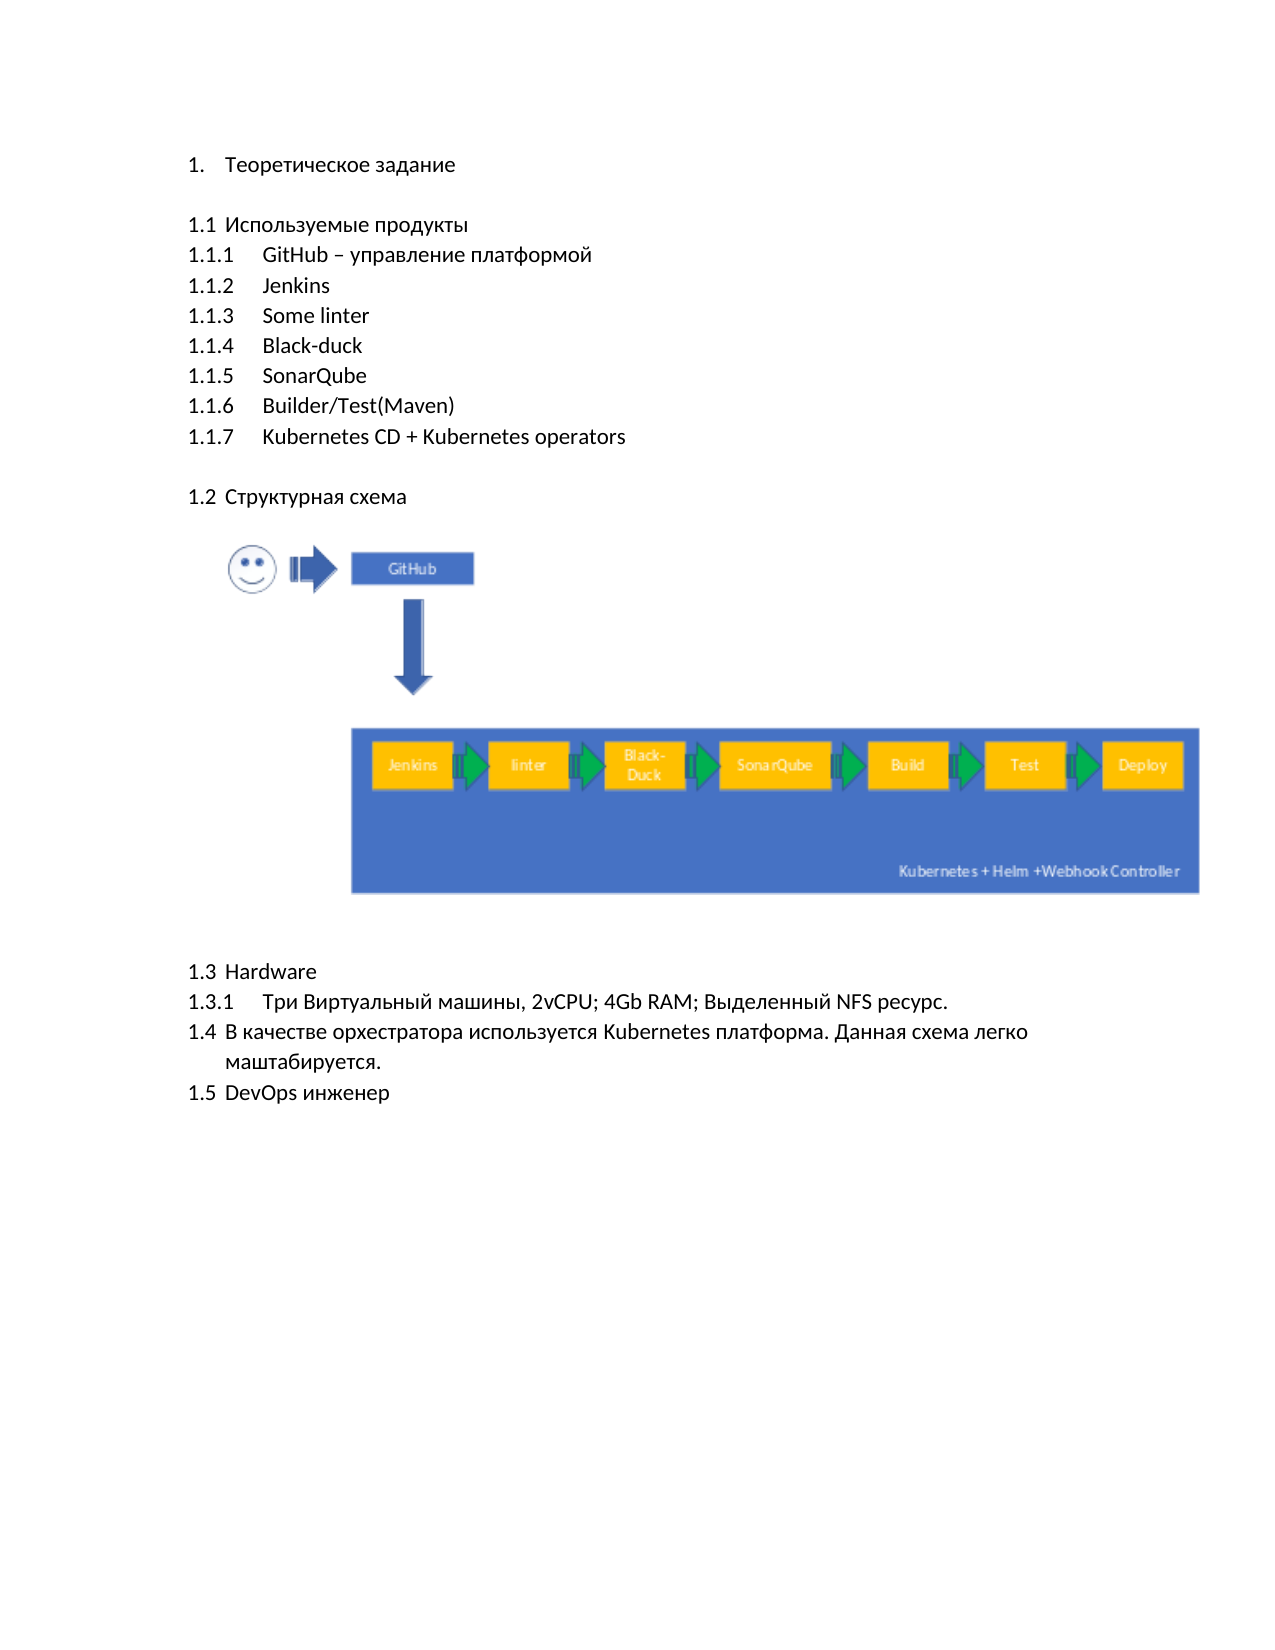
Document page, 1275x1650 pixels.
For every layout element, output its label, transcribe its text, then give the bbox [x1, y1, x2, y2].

list Используемые продукты [187, 210, 1125, 238]
list Builder/Test(Maven) [187, 392, 1125, 420]
list Black-duck [187, 331, 1125, 359]
list Теоретическое задание [187, 150, 1125, 178]
list В качестве орхестратора используется Kubernetes платформа. Данная схема легко маштабируется. [187, 1017, 1125, 1076]
list Jenkins [187, 271, 1125, 299]
list DevOps инженер [187, 1078, 1125, 1106]
list SonarQube [187, 361, 1125, 389]
list Kubernetes CD + Kubernetes operators [187, 422, 1125, 450]
list Some linter [187, 301, 1125, 329]
list Структурная схема [187, 482, 1125, 510]
list Hardware [187, 957, 1125, 985]
list Три Виртуальный машины, 2vCPU; 4Gb RAM; Выделенный NFS ресурс. [187, 987, 1125, 1015]
list GitHub – управление платформой [187, 241, 1125, 269]
